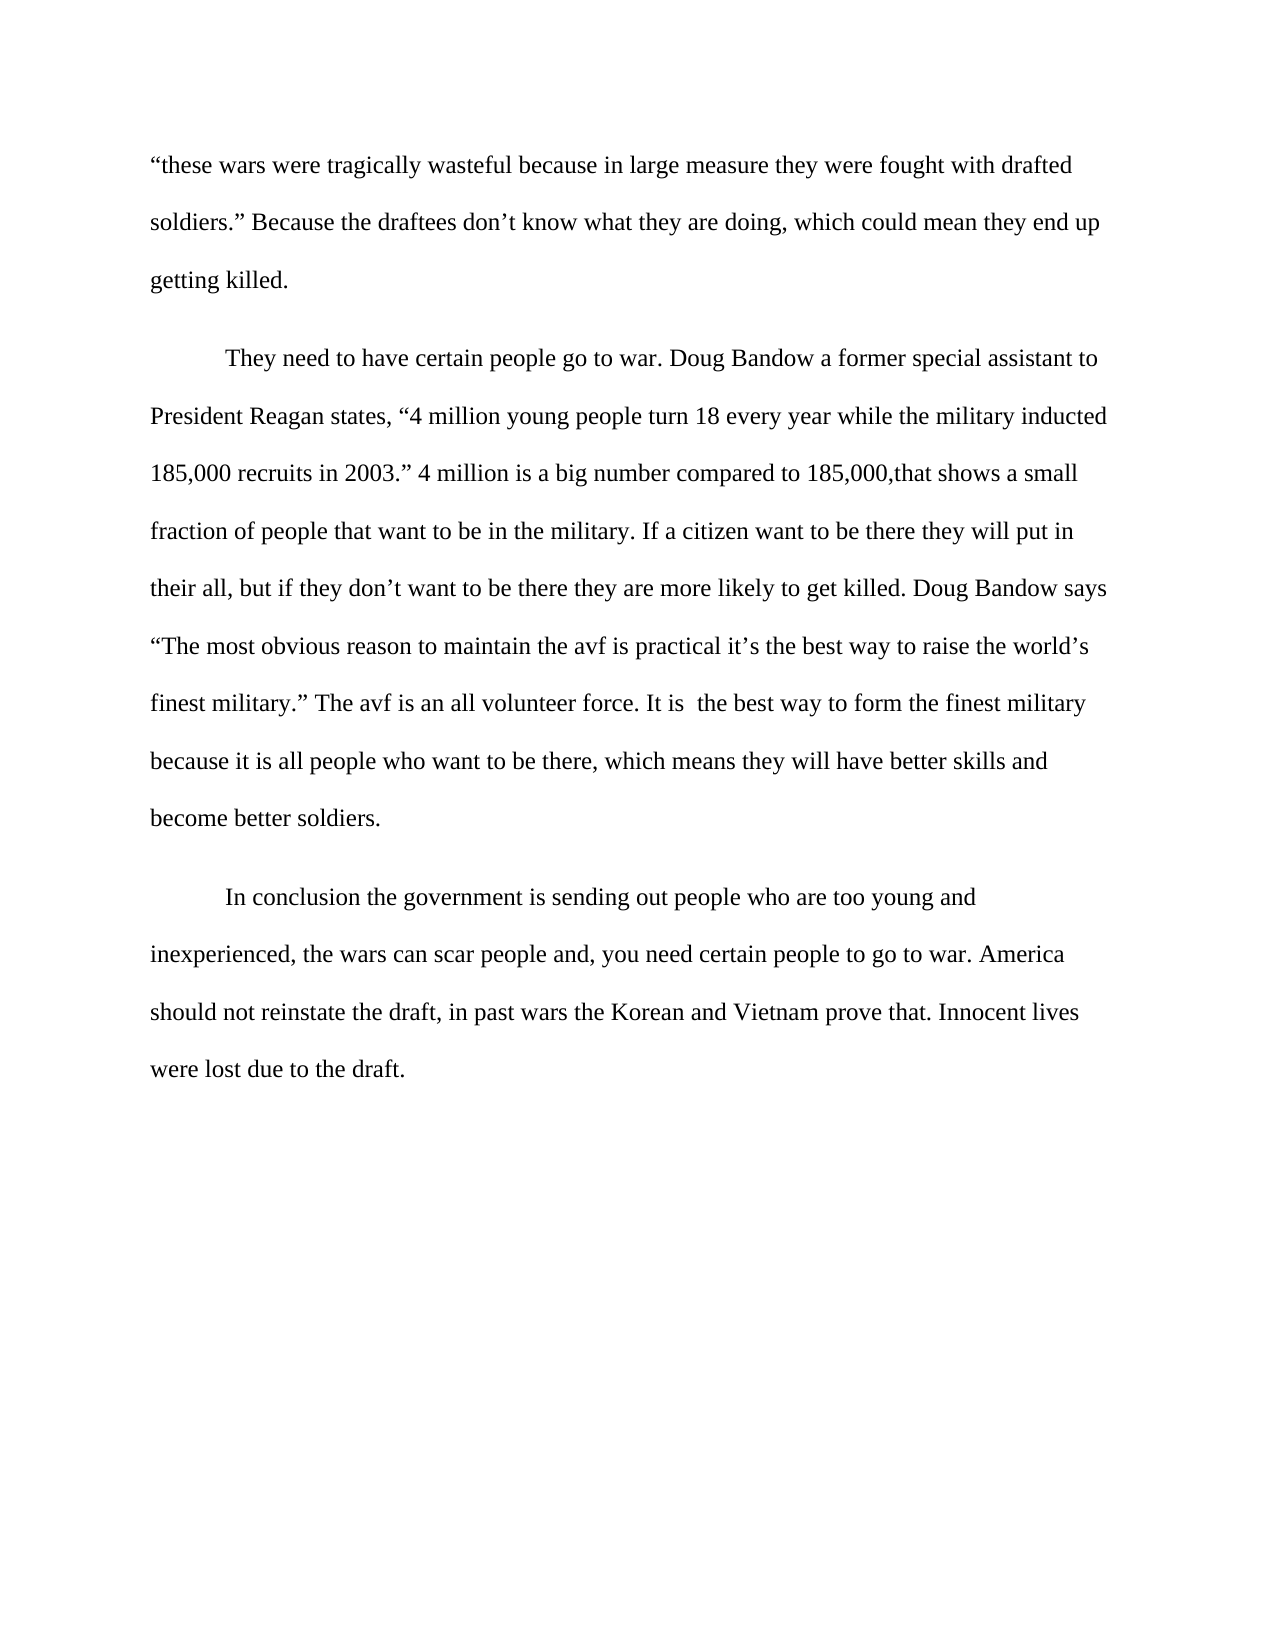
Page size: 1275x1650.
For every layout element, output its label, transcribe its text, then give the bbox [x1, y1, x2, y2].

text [150, 150, 1125, 294]
text They need to have certain people go to war. Doug Bandow a former special assistant to President Reagan states, “4 million young people turn 18 every year while the military inducted 185,000 recruits in 2003.” 4 million is a big number compared to 185,000,that shows a small fraction of people that want to be in the military. If a citizen want to be there they will put in their all, but if they don’t want to be there they are more likely to get killed. Doug Bandow says “The most obvious reason to maintain the avf is practical it’s the best way to raise the world’s finest military.” The avf is an all volunteer force. It is the best way to form the finest military because it is all people who want to be there, which means they will have better skills and become better soldiers. [150, 343, 1125, 832]
text In conclusion the government is sending out people who are too young and inexperienced, the wars can scar people and, you need certain people to go to war. America should not reinstate the draft, in past wars the Korean and Vietnam prove that. Innocent lives were lost due to the draft. [150, 882, 1125, 1083]
